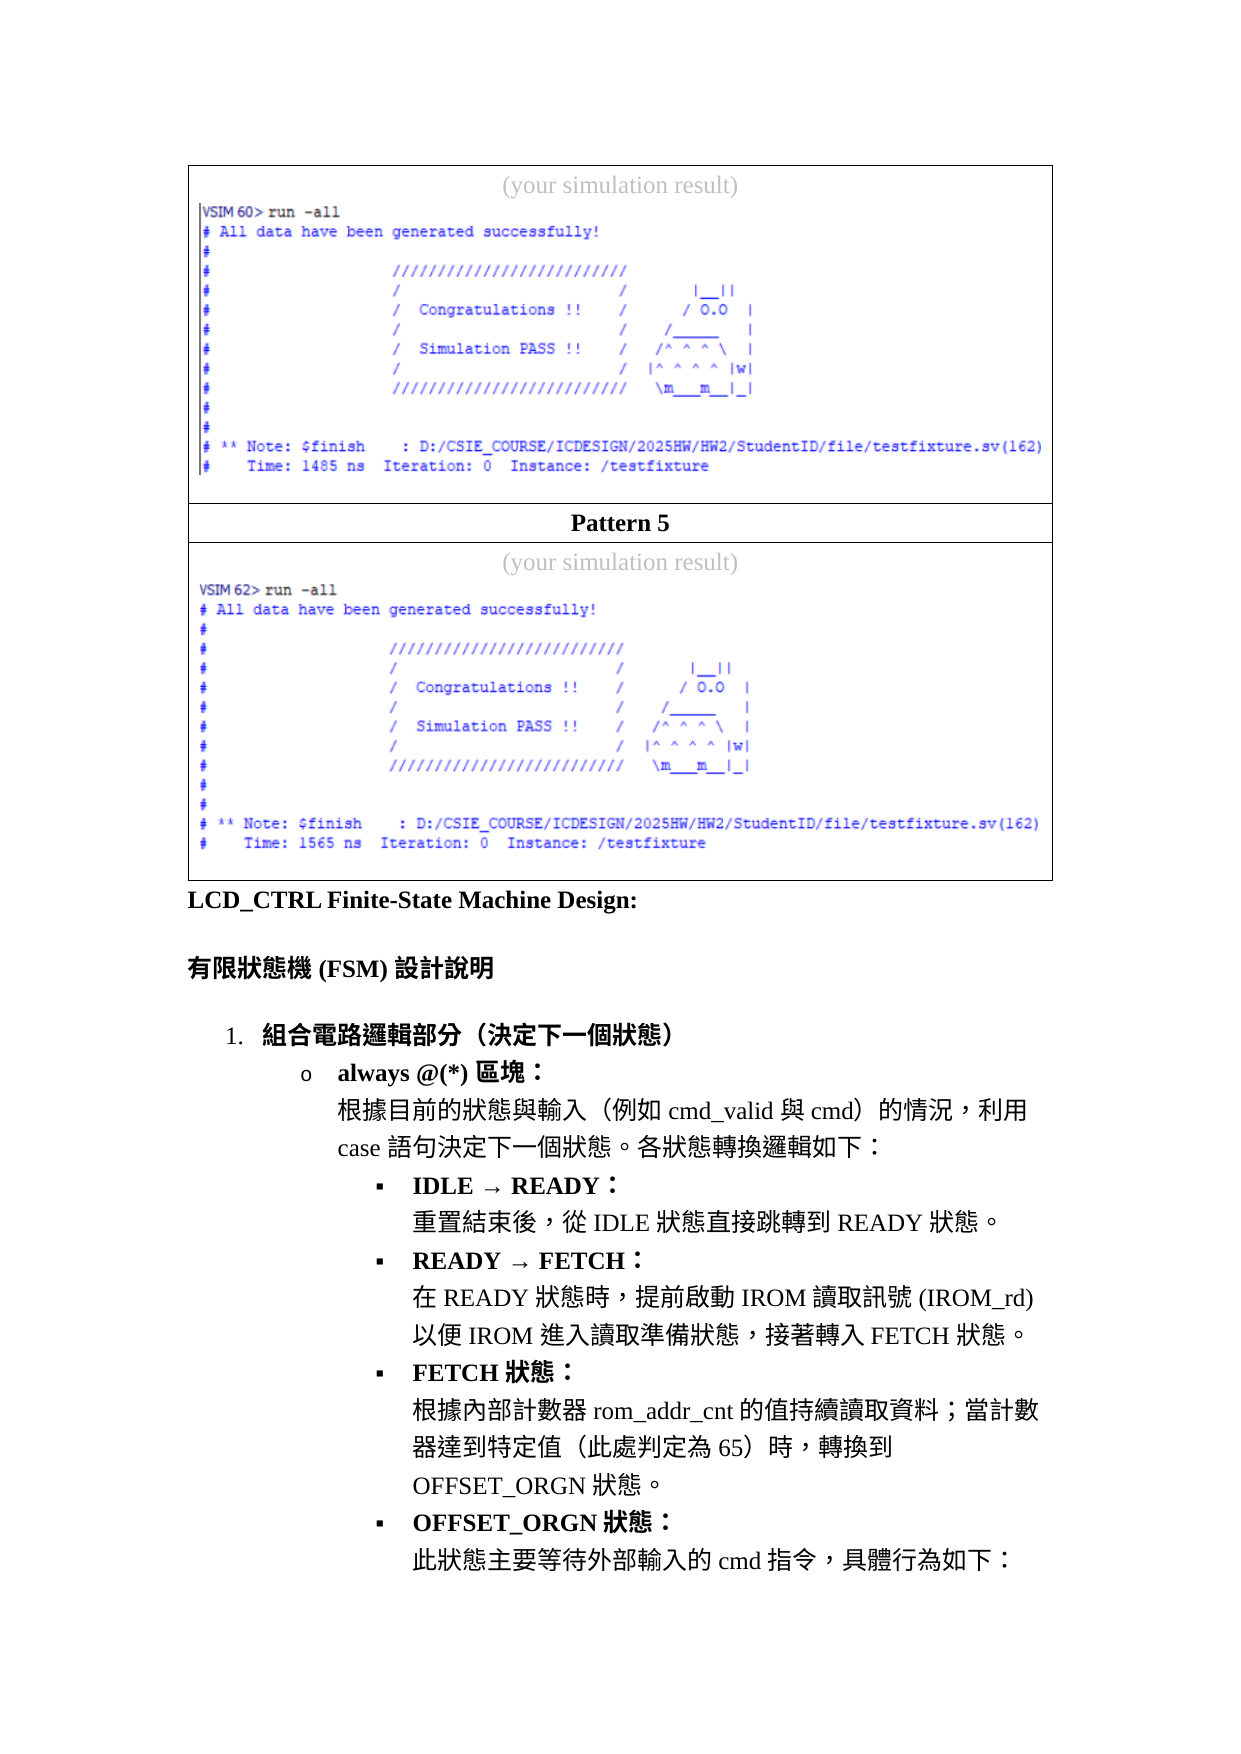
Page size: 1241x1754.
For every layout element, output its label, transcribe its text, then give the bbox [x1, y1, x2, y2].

list always @(*) 區塊： 根據目前的狀態與輸入（例如 cmd_valid 與 cmd）的情況，利用 case 語句決定下一個狀態。各狀態轉換邏輯如下： [300, 1052, 1053, 1164]
list OFFSET_ORGN 狀態： 此狀態主要等待外部輸入的 cmd 指令，具體行為如下： [375, 1502, 1053, 1577]
list IDLE → READY： 重置結束後，從 IDLE 狀態直接跳轉到 READY 狀態。 [375, 1164, 1053, 1239]
table_cell (your simulation result) [189, 166, 1052, 503]
list 組合電路邏輯部分（決定下一個狀態） [225, 1014, 1053, 1052]
list FETCH 狀態： 根據內部計數器 rom_addr_cnt 的值持續讀取資料；當計數器達到特定值（此處判定為 65）時，轉換到 OFFSET_ORGN 狀態。 [375, 1352, 1053, 1502]
text 有限狀態機 (FSM) 設計說明 [187, 948, 1053, 985]
table_cell Pattern 5 [189, 504, 1052, 542]
list READY → FETCH： 在 READY 狀態時，提前啟動 IROM 讀取訊號 (IROM_rd) 以便 IROM 進入讀取準備狀態，接著轉入 FETCH 狀態。 [375, 1239, 1053, 1352]
text LCD_CTRL Finite-State Machine Design: [187, 881, 1053, 919]
picture [199, 580, 1041, 852]
picture [199, 203, 1041, 475]
table_cell (your simulation result) [189, 543, 1052, 880]
